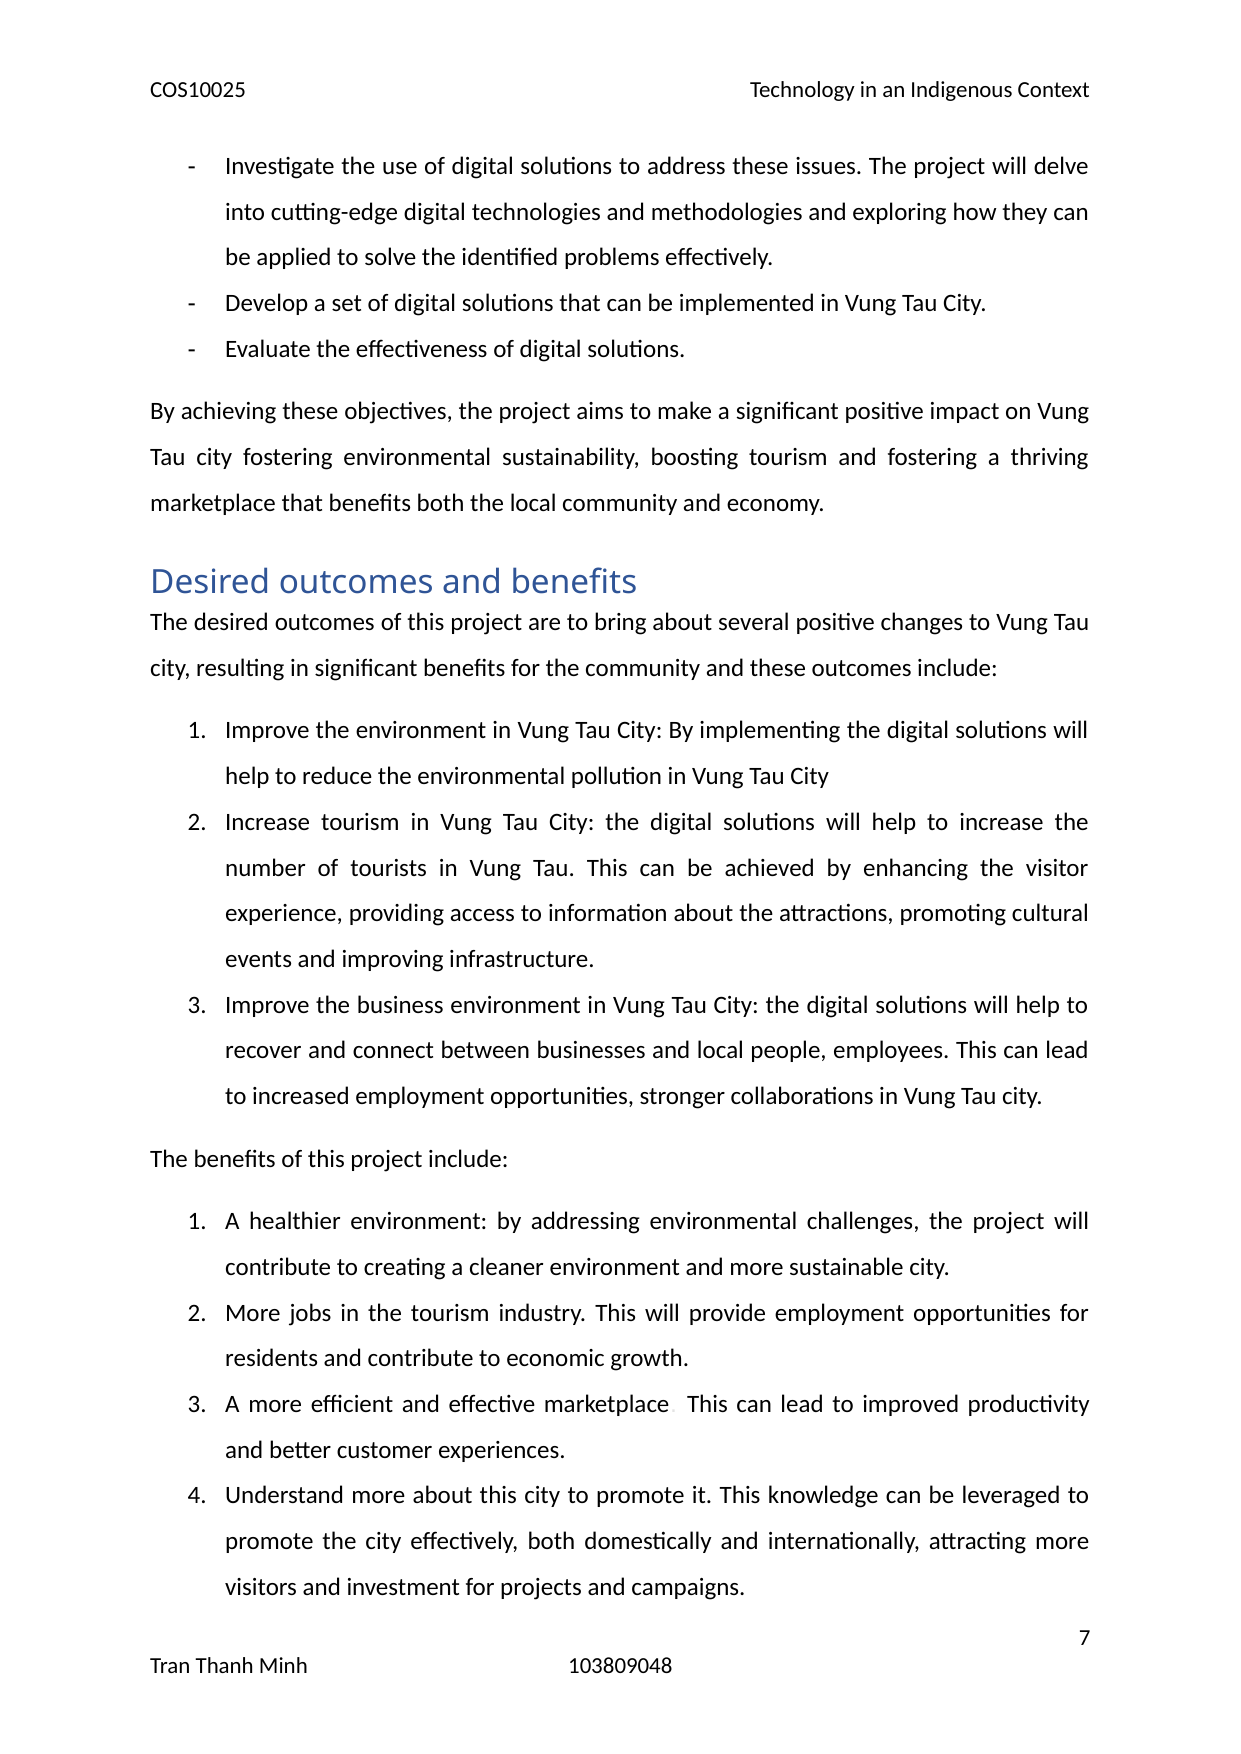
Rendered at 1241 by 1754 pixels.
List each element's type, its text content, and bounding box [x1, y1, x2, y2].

list Evaluate the effectiveness of digital solutions. [187, 333, 1090, 363]
list Increase tourism in Vung Tau City: the digital solutions will help to increase the number of tourists in Vung Tau. This can be achieved by enhancing the visitor experience, providing access to information about the attractions, promoting cultural events and improving infrastructure. [187, 806, 1090, 974]
list Develop a set of digital solutions that can be implemented in Vung Tau City. [187, 287, 1090, 318]
list Improve the business environment in Vung Tau City: the digital solutions will help to recover and connect between businesses and local people, employees. This can lead to increased employment opportunities, stronger collaborations in Vung Tau city. [187, 989, 1090, 1111]
text The desired outcomes of this project are to bring about several positive changes to Vung Tau city, resulting in significant benefits for the community and these outcomes include: [150, 606, 1090, 683]
list Understand more about this city to promote it. This knowledge can be leveraged to promote the city effectively, both domestically and internationally, attracting more visitors and investment for projects and campaigns. [187, 1479, 1090, 1602]
subtitle Desired outcomes and benefits [150, 557, 1090, 603]
list More jobs in the tourism industry. This will provide employment opportunities for residents and contribute to economic growth. [187, 1297, 1090, 1373]
list Improve the environment in Vung Tau City: By implementing the digital solutions will help to reduce the environmental pollution in Vung Tau City [187, 714, 1090, 791]
text The benefits of this project include: [150, 1143, 1090, 1173]
list A healthier environment: by addressing environmental challenges, the project will contribute to creating a cleaner environment and more sustainable city. [187, 1205, 1090, 1281]
text By achieving these objectives, the project aims to make a significant positive impact on Vung Tau city fostering environmental sustainability, boosting tourism and fostering a thriving marketplace that benefits both the local community and economy. [150, 395, 1090, 517]
list Investigate the use of digital solutions to address these issues. The project will delve into cutting-edge digital technologies and methodologies and exploring how they can be applied to solve the identified problems effectively. [187, 150, 1090, 272]
list A more efficient and effective marketplace. This can lead to improved productivity and better customer experiences. [187, 1388, 1090, 1464]
